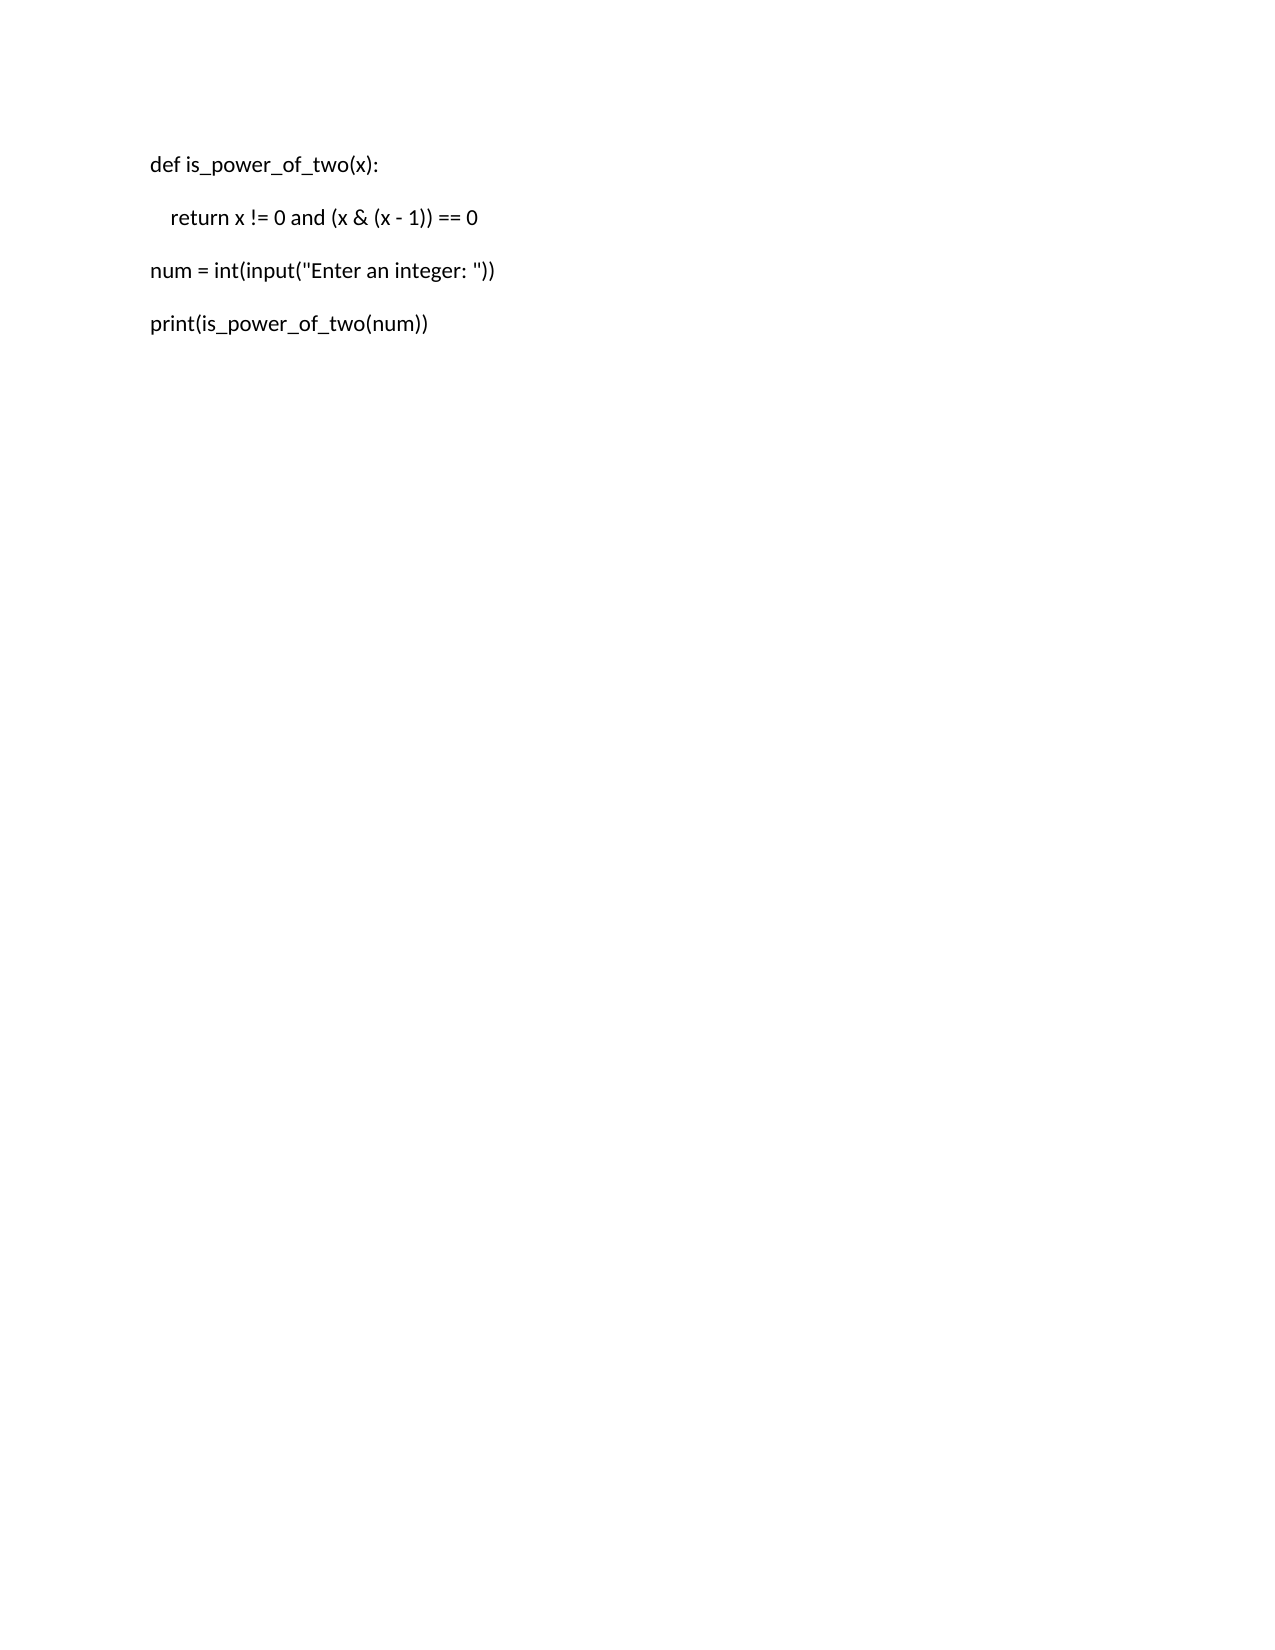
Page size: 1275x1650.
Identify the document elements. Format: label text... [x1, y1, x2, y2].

text num = int(input("Enter an integer: ")) [150, 256, 1125, 284]
text print(is_power_of_two(num)) [150, 309, 1125, 337]
text return x != 0 and (x & (x - 1)) == 0 [150, 203, 1125, 231]
text def is_power_of_two(x): [150, 150, 1125, 178]
